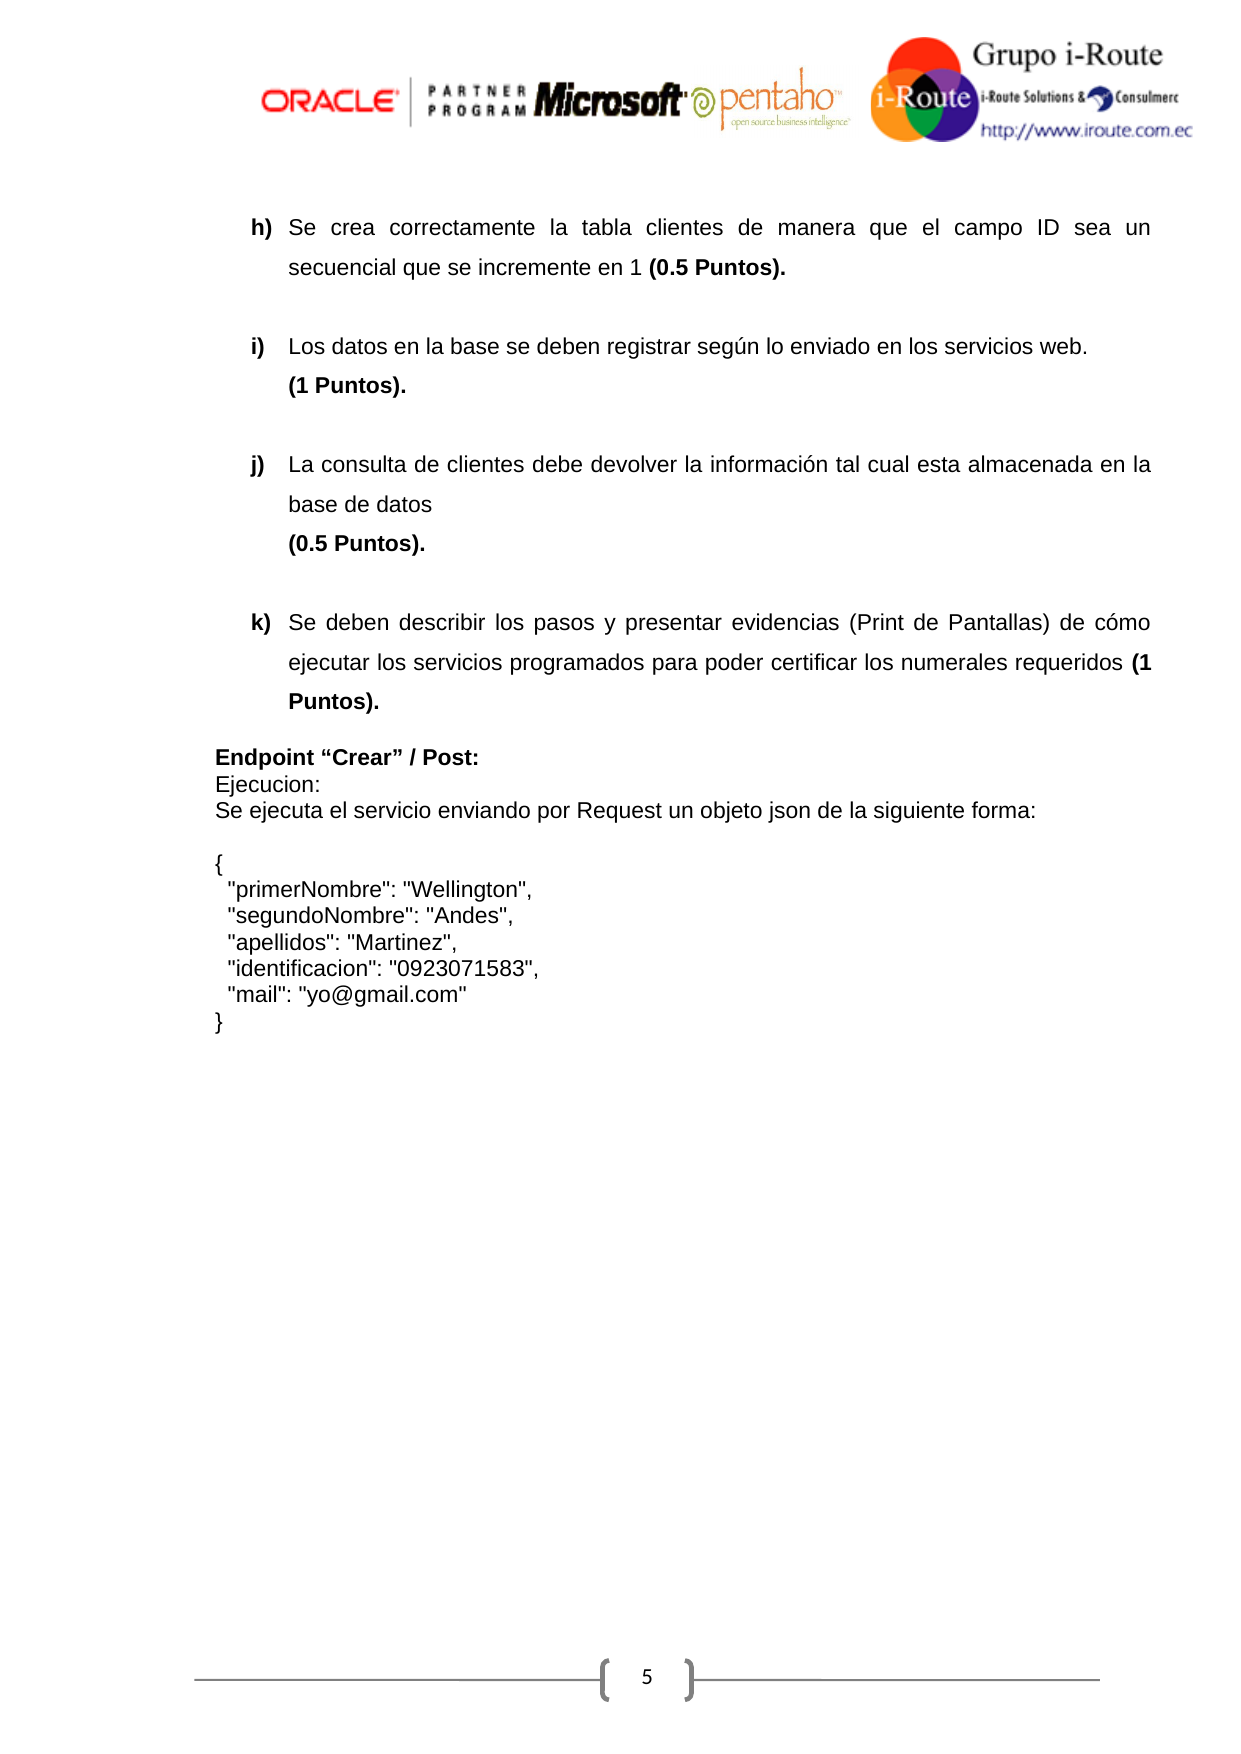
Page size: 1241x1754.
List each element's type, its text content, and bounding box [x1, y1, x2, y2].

list (1 Puntos). [288, 372, 1152, 398]
list Se crea correctamente la tabla clientes de manera que el campo ID sea un secuencial que se incremente en 1 (0.5 Puntos). [251, 214, 1152, 280]
text } [215, 1008, 1117, 1034]
text Endpoint “Crear” / Post: [215, 744, 1117, 771]
list (0.5 Puntos). [288, 530, 1152, 556]
text "apellidos": "Martinez", [215, 929, 1117, 955]
picture [870, 37, 1193, 142]
text Se ejecuta el servicio enviando por Request un objeto json de la siguiente forma: [215, 797, 1117, 823]
list Los datos en la base se deben registrar según lo enviado en los servicios web. [251, 333, 1152, 359]
text "mail": "yo@gmail.com" [215, 981, 1117, 1008]
picture [245, 65, 543, 136]
picture [691, 65, 859, 138]
text Ejecucion: [215, 771, 1117, 797]
list La consulta de clientes debe devolver la información tal cual esta almacenada en la base de datos [251, 451, 1152, 517]
text "primerNombre": "Wellington", [215, 876, 1117, 902]
text { [215, 849, 1117, 876]
list Se deben describir los pasos y presentar evidencias (Print de Pantallas) de cómo ejecutar los servicios programados para poder certificar los numerales requeridos (1 Puntos). [251, 609, 1152, 714]
text "segundoNombre": "Andes", [215, 902, 1117, 929]
text "identificacion": "0923071583", [215, 955, 1117, 981]
